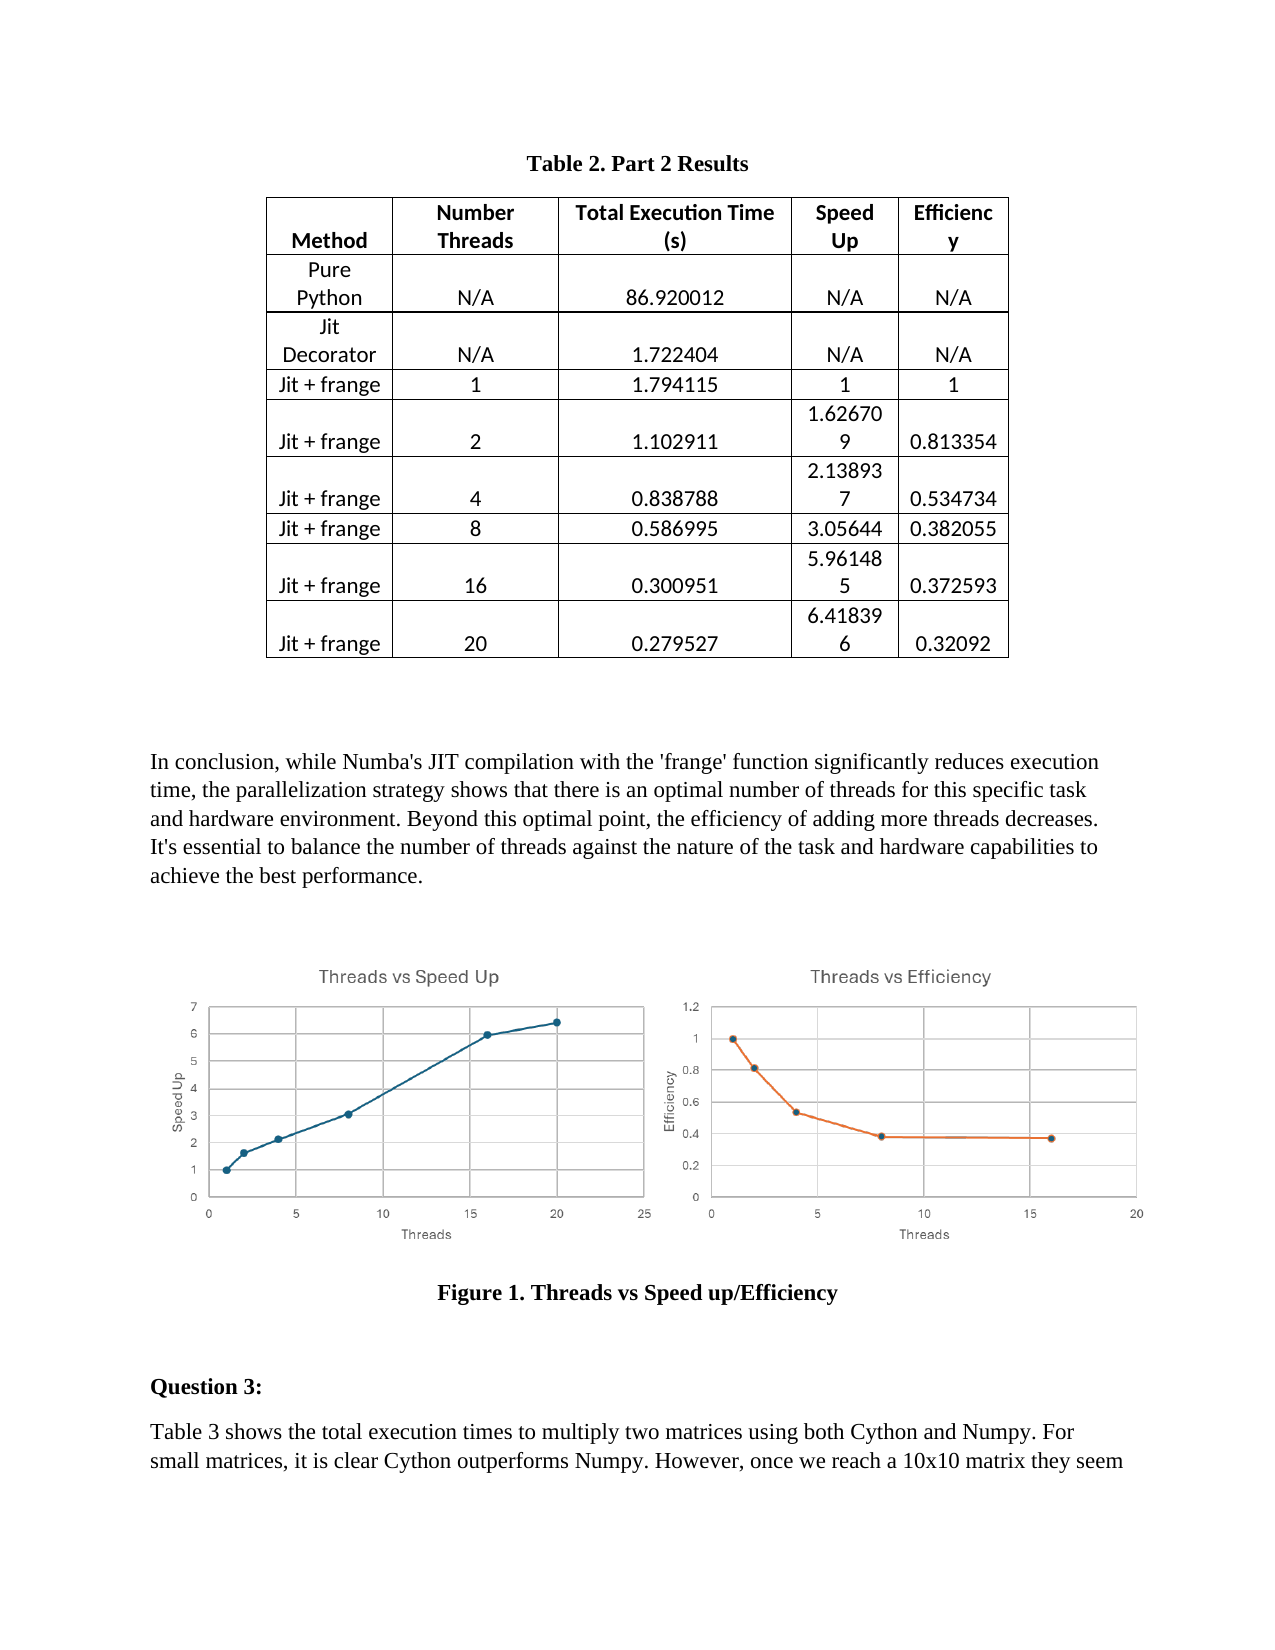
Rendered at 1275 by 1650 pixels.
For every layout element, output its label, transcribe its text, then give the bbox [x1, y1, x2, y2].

table_cell Jit + frange [267, 370, 392, 398]
table_cell 1.794115 [559, 370, 791, 398]
table_cell 0.279527 [559, 601, 791, 657]
table_cell N/A [792, 313, 898, 368]
table_cell 5.961485 [792, 544, 898, 600]
table_header Efficiency [899, 198, 1008, 254]
table_header Method [267, 198, 392, 254]
table_cell 1.722404 [559, 313, 791, 368]
table_cell 0.586995 [559, 514, 791, 543]
table_cell 0.813354 [899, 400, 1008, 456]
text In conclusion, while Numba's JIT compilation with the 'frange' function significantly reduces execution time, the parallelization strategy shows that there is an optimal number of threads for this specific task and hardware environment. Beyond this optimal point, the efficiency of adding more threads decreases. It's essential to balance the number of threads against the nature of the task and hardware capabilities to achieve the best performance. [150, 748, 1125, 888]
table_cell 0.32092 [899, 601, 1008, 657]
table_cell 1.102911 [559, 400, 791, 456]
table_cell N/A [899, 255, 1008, 311]
table_cell 3.05644 [792, 514, 898, 543]
table_cell Jit + frange [267, 514, 392, 543]
table_cell Jit + frange [267, 457, 392, 513]
table_cell Pure Python [267, 255, 392, 311]
table_cell 0.300951 [559, 544, 791, 600]
table_cell 1 [393, 370, 558, 398]
text Question 3: [150, 1373, 1125, 1399]
table_cell N/A [393, 255, 558, 311]
table_header Number Threads [393, 198, 558, 254]
text Figure 1. Threads vs Speed up/Efficiency [150, 1279, 1125, 1306]
table_cell 0.372593 [899, 544, 1008, 600]
picture [150, 953, 1159, 1261]
table_cell 4 [393, 457, 558, 513]
table_cell 2 [393, 400, 558, 456]
table_cell 86.920012 [559, 255, 791, 311]
table_cell 1.626709 [792, 400, 898, 456]
table_cell Jit Decorator [267, 313, 392, 368]
table_cell 16 [393, 544, 558, 600]
table_cell 0.534734 [899, 457, 1008, 513]
table_cell 20 [393, 601, 558, 657]
table_cell N/A [393, 313, 558, 368]
table_cell N/A [792, 255, 898, 311]
table_header Total Execution Time (s) [559, 198, 791, 254]
table_cell 0.838788 [559, 457, 791, 513]
text Table 2. Part 2 Results [150, 150, 1125, 176]
table_cell N/A [899, 313, 1008, 368]
table_cell 0.382055 [899, 514, 1008, 543]
table_cell 2.138937 [792, 457, 898, 513]
table_cell Jit + frange [267, 544, 392, 600]
table_cell 8 [393, 514, 558, 543]
table_cell 1 [899, 370, 1008, 398]
table_cell Jit + frange [267, 601, 392, 657]
table_cell 1 [792, 370, 898, 398]
table_cell Jit + frange [267, 400, 392, 456]
table_header Speed Up [792, 198, 898, 254]
table_cell 6.418396 [792, 601, 898, 657]
